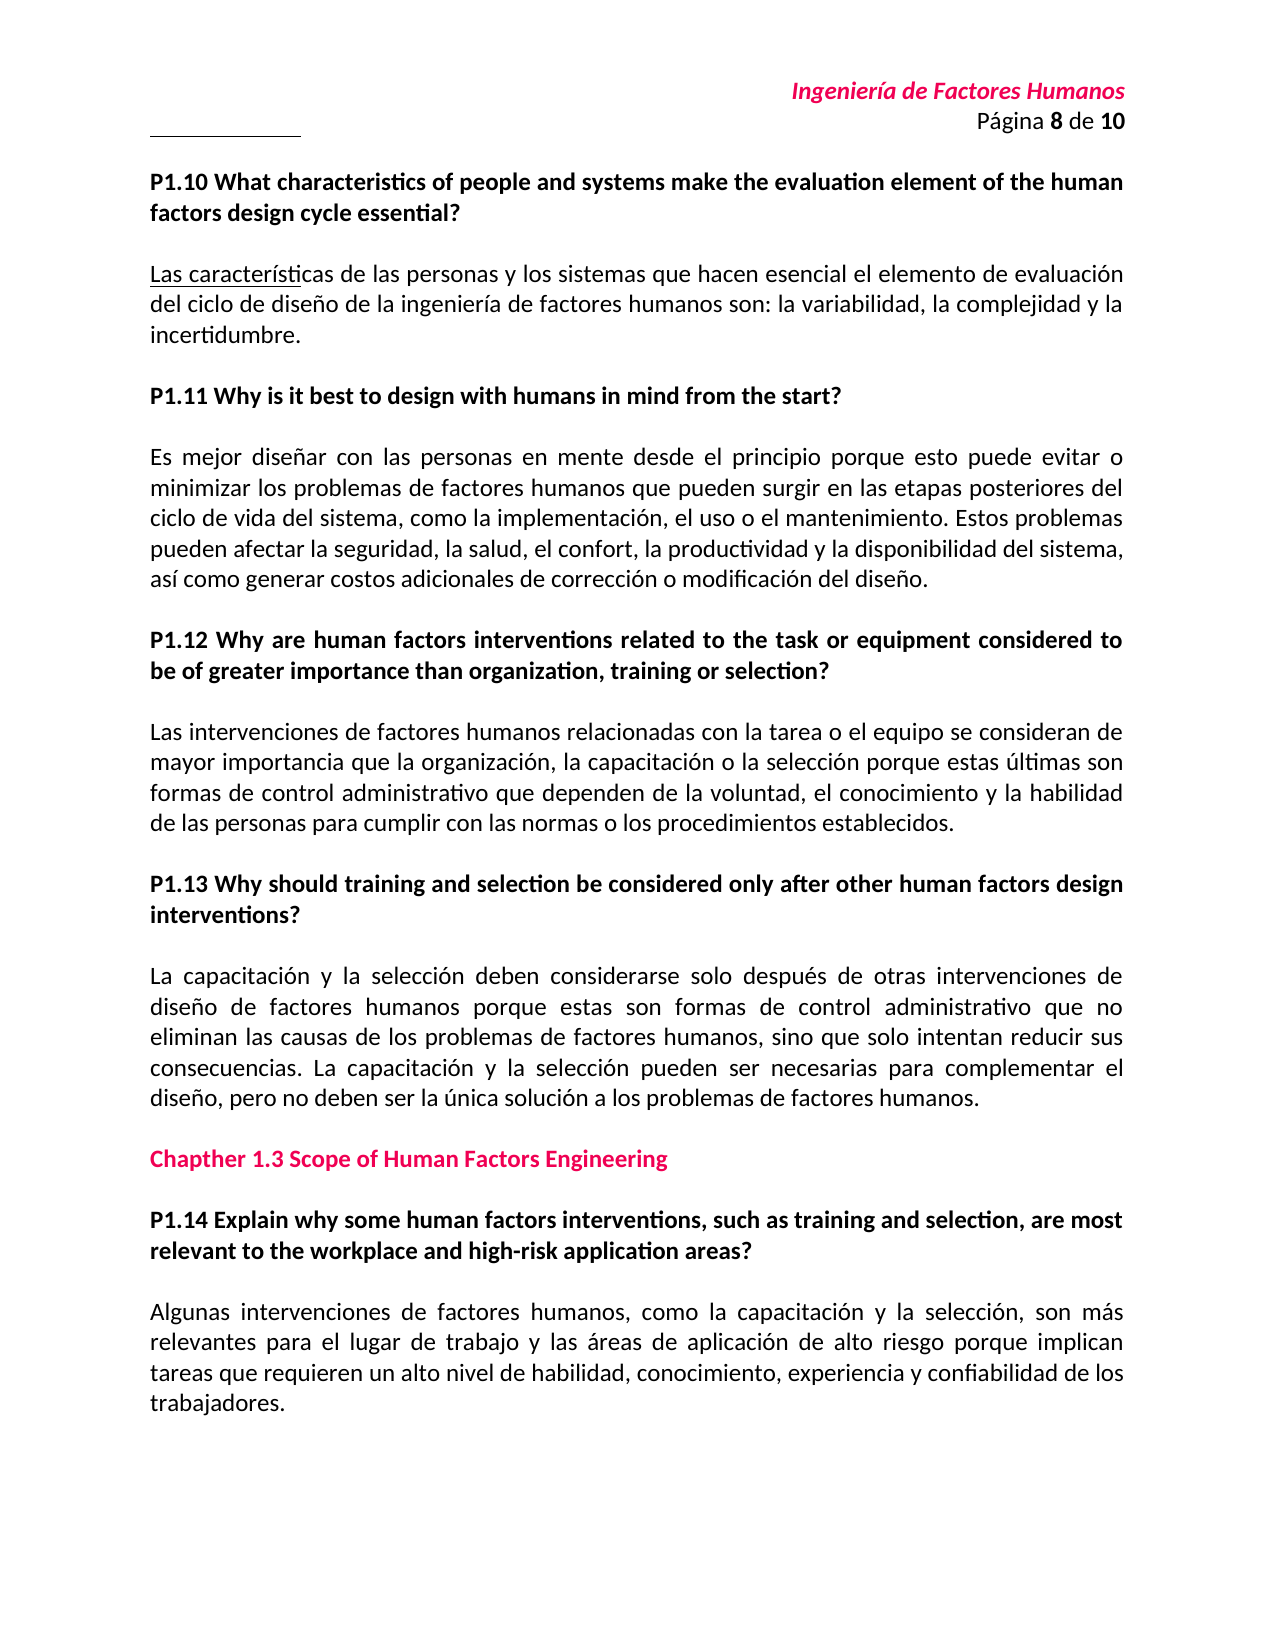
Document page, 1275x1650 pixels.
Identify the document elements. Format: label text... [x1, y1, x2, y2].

text Las intervenciones de factores humanos relacionadas con la tarea o el equipo se consideran de mayor importancia que la organización, la capacitación o la selección porque estas últimas son formas de control administrativo que dependen de la voluntad, el conocimiento y la habilidad de las personas para cumplir con las normas o los procedimientos establecidos. [150, 716, 1125, 838]
text Es mejor diseñar con las personas en mente desde el principio porque esto puede evitar o minimizar los problemas de factores humanos que pueden surgir en las etapas posteriores del ciclo de vida del sistema, como la implementación, el uso o el mantenimiento. Estos problemas pueden afectar la seguridad, la salud, el confort, la productividad y la disponibilidad del sistema, así como generar costos adicionales de corrección o modificación del diseño. [150, 441, 1125, 594]
text La capacitación y la selección deben considerarse solo después de otras intervenciones de diseño de factores humanos porque estas son formas de control administrativo que no eliminan las causas de los problemas de factores humanos, sino que solo intentan reducir sus consecuencias. La capacitación y la selección pueden ser necesarias para complementar el diseño, pero no deben ser la única solución a los problemas de factores humanos. [150, 960, 1125, 1113]
text P1.13 Why should training and selection be considered only after other human factors design interventions? [150, 868, 1125, 929]
text P1.12 Why are human factors interventions related to the task or equipment considered to be of greater importance than organization, training or selection? [150, 624, 1125, 685]
text Chapther 1.3 Scope of Human Factors Engineering [150, 1143, 1125, 1174]
text Las características de las personas y los sistemas que hacen esencial el elemento de evaluación del ciclo de diseño de la ingeniería de factores humanos son: la variabilidad, la complejidad y la incertidumbre. [150, 258, 1125, 350]
text P1.10 What characteristics of people and systems make the evaluation element of the human factors design cycle essential? [150, 167, 1125, 228]
text P1.14 Explain why some human factors interventions, such as training and selection, are most relevant to the workplace and high-risk application areas? [150, 1204, 1125, 1265]
text P1.11 Why is it best to design with humans in mind from the start? [150, 380, 1125, 411]
text Algunas intervenciones de factores humanos, como la capacitación y la selección, son más relevantes para el lugar de trabajo y las áreas de aplicación de alto riesgo porque implican tareas que requieren un alto nivel de habilidad, conocimiento, experiencia y confiabilidad de los trabajadores. [150, 1296, 1125, 1418]
